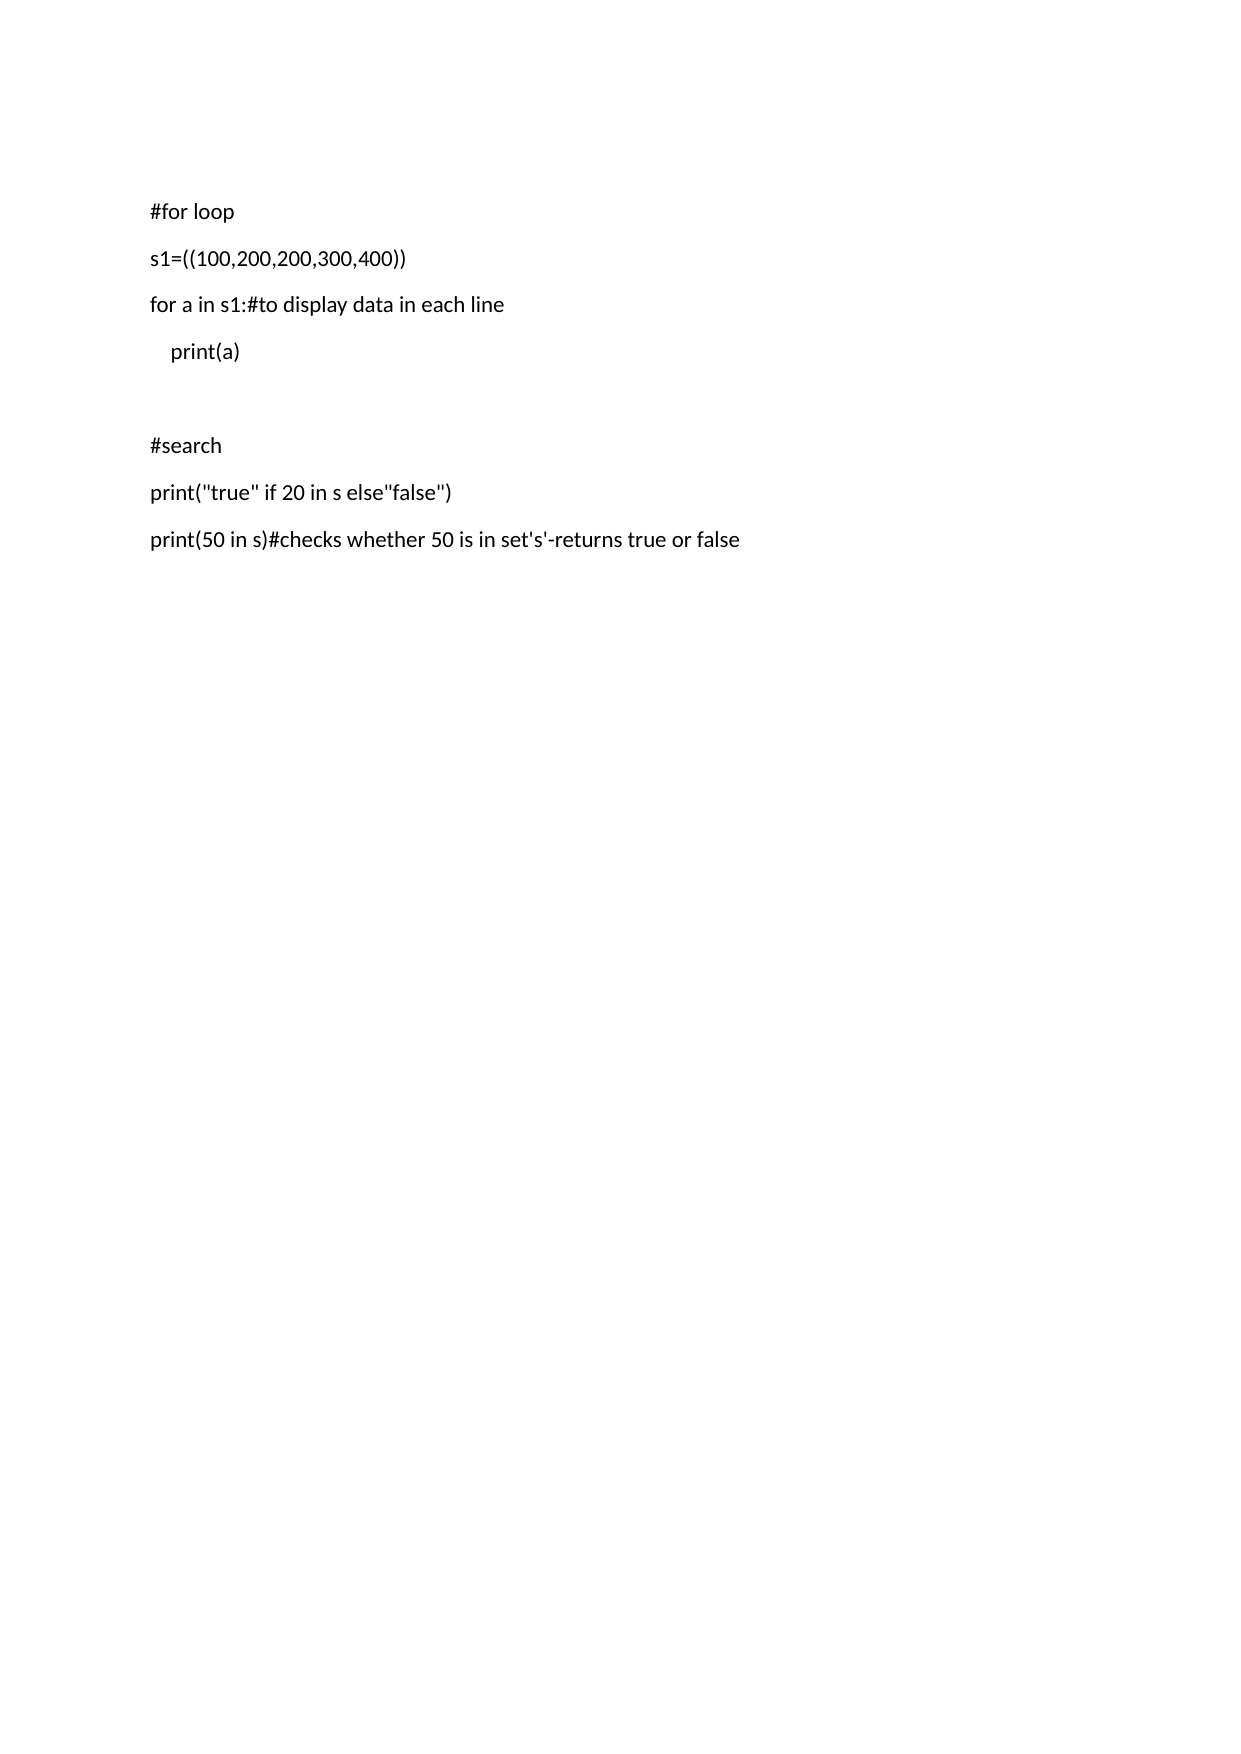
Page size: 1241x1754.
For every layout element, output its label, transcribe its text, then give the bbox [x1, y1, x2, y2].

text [150, 525, 1090, 553]
text print("true" if 20 in s else"false") [150, 478, 1090, 506]
text s1=((100,200,200,300,400)) [150, 244, 1090, 272]
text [150, 291, 1090, 319]
text print(a) [150, 337, 1090, 366]
text #search [150, 431, 1090, 459]
text #for loop [150, 197, 1090, 225]
